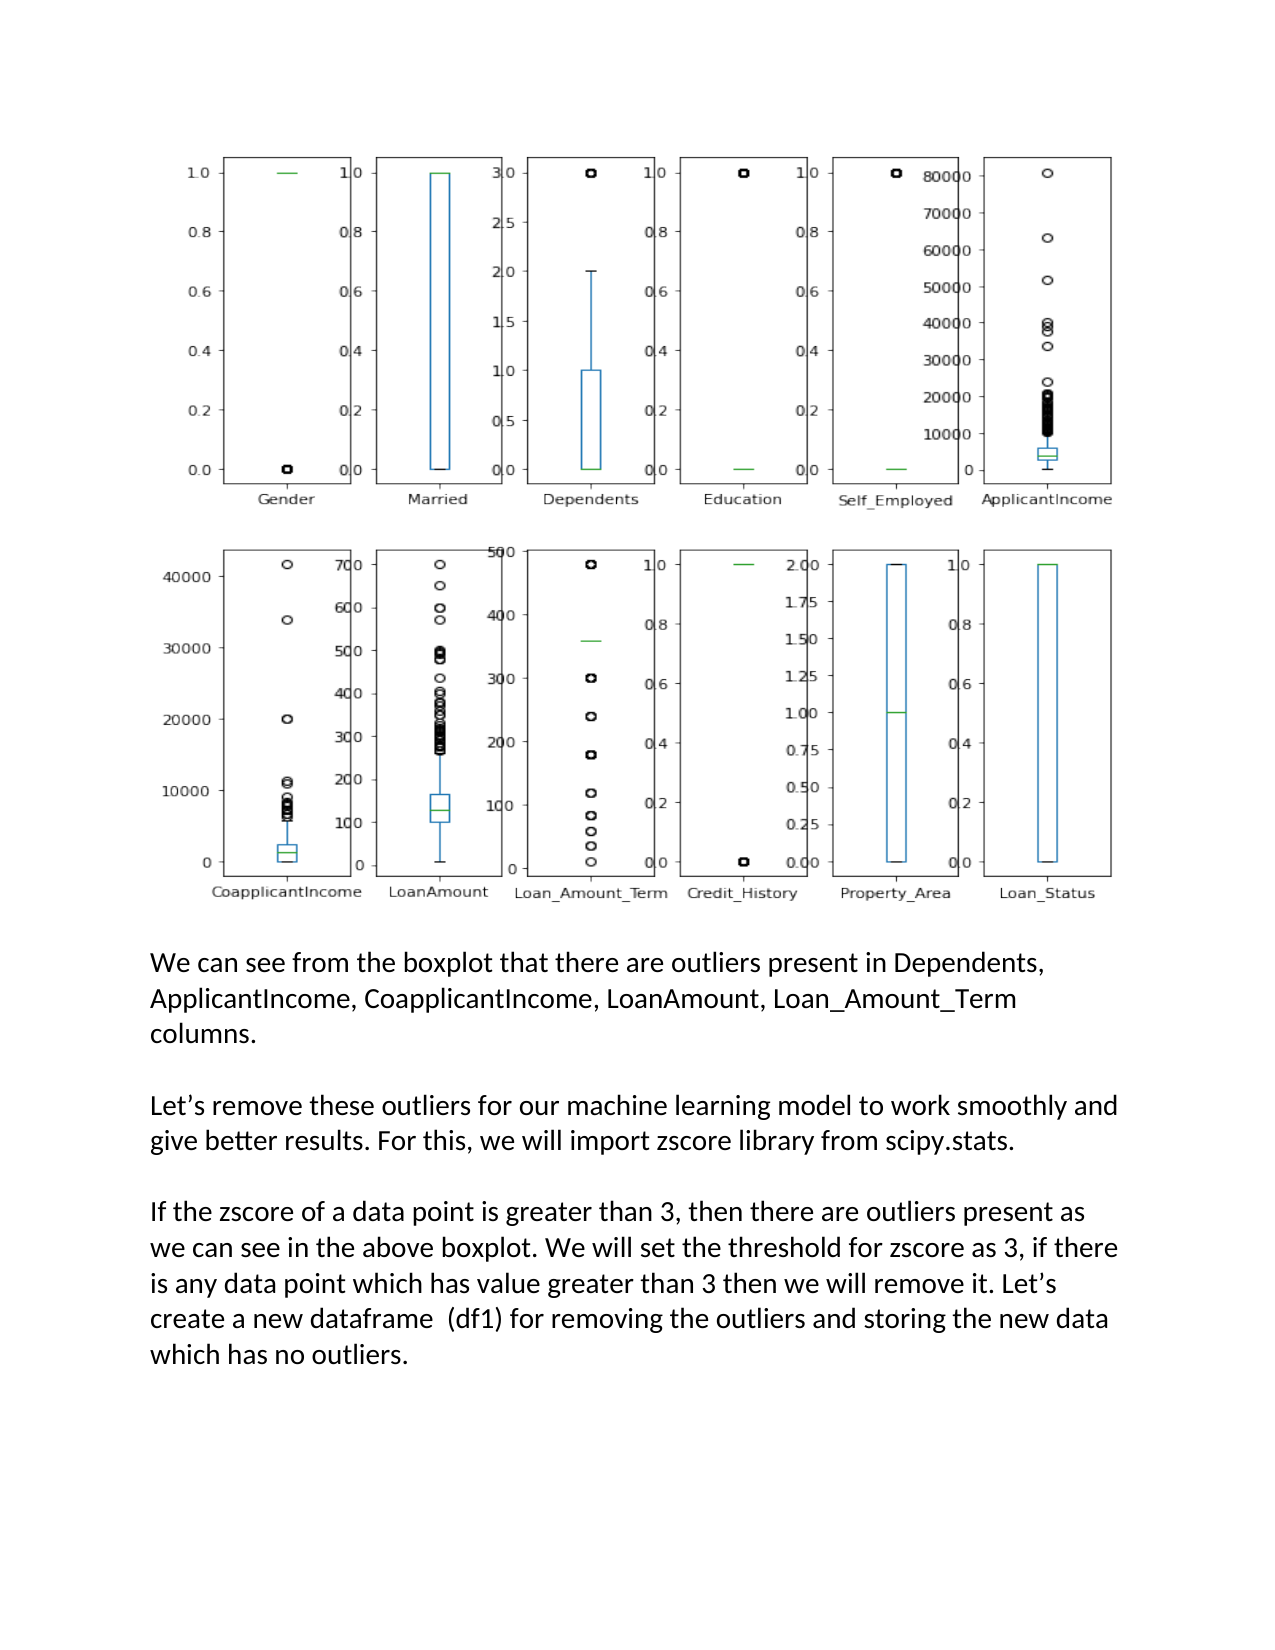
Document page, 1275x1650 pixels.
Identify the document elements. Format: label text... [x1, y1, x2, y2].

text Let’s remove these outliers for our machine learning model to work smoothly and give better results. For this, we will import zscore library from scipy.stats. [150, 1087, 1125, 1158]
text If the zscore of a data point is greater than 3, then there are outliers present as we can see in the above boxplot. We will set the threshold for zscore as 3, if there is any data point which has value greater than 3 then we will remove it. Let’s create a new dataframe (df1) for removing the outliers and storing the new data which has no outliers. [150, 1193, 1125, 1372]
picture [150, 150, 1125, 909]
text We can see from the boxplot that there are outliers present in Dependents, ApplicantIncome, CoapplicantIncome, LoanAmount, Loan_Amount_Term columns. [150, 944, 1125, 1051]
